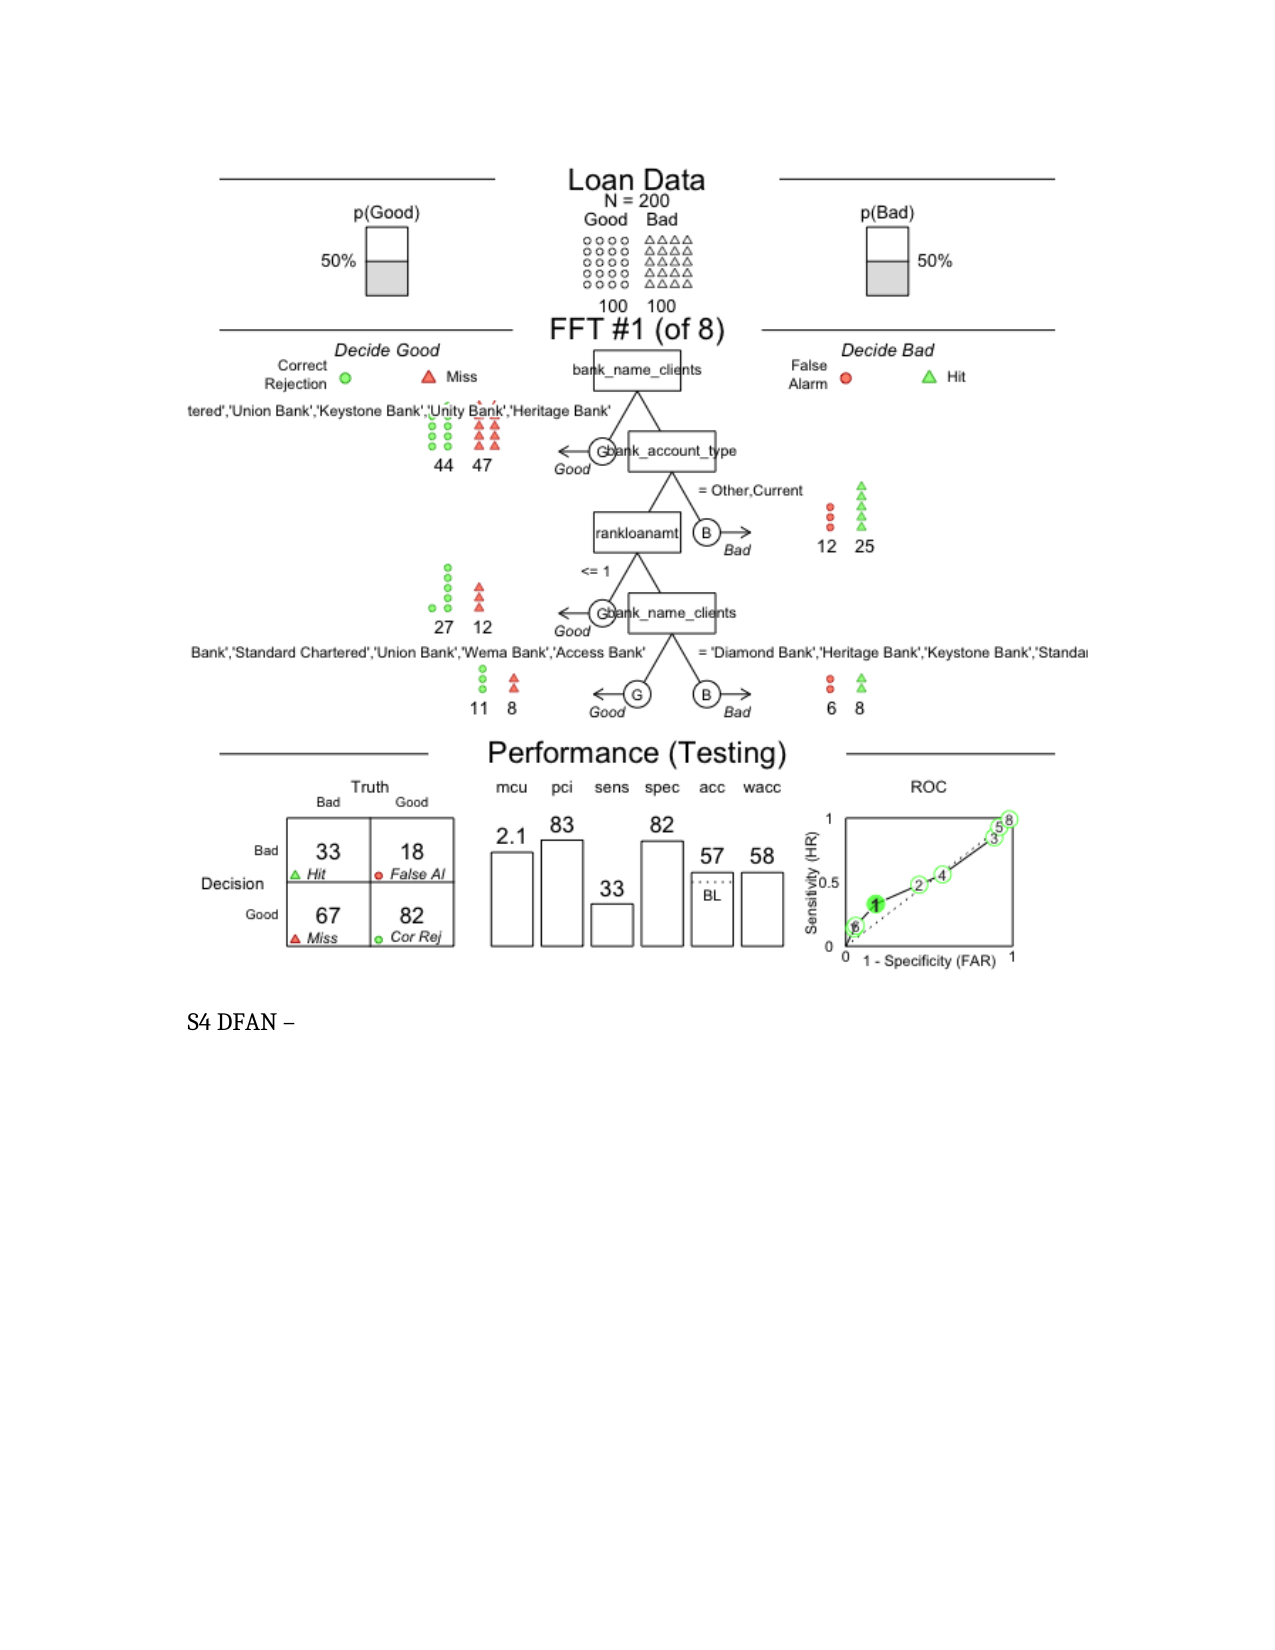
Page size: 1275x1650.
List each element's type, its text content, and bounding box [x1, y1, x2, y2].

picture [187, 150, 1088, 979]
text S4 DFAN – [187, 1008, 1087, 1036]
